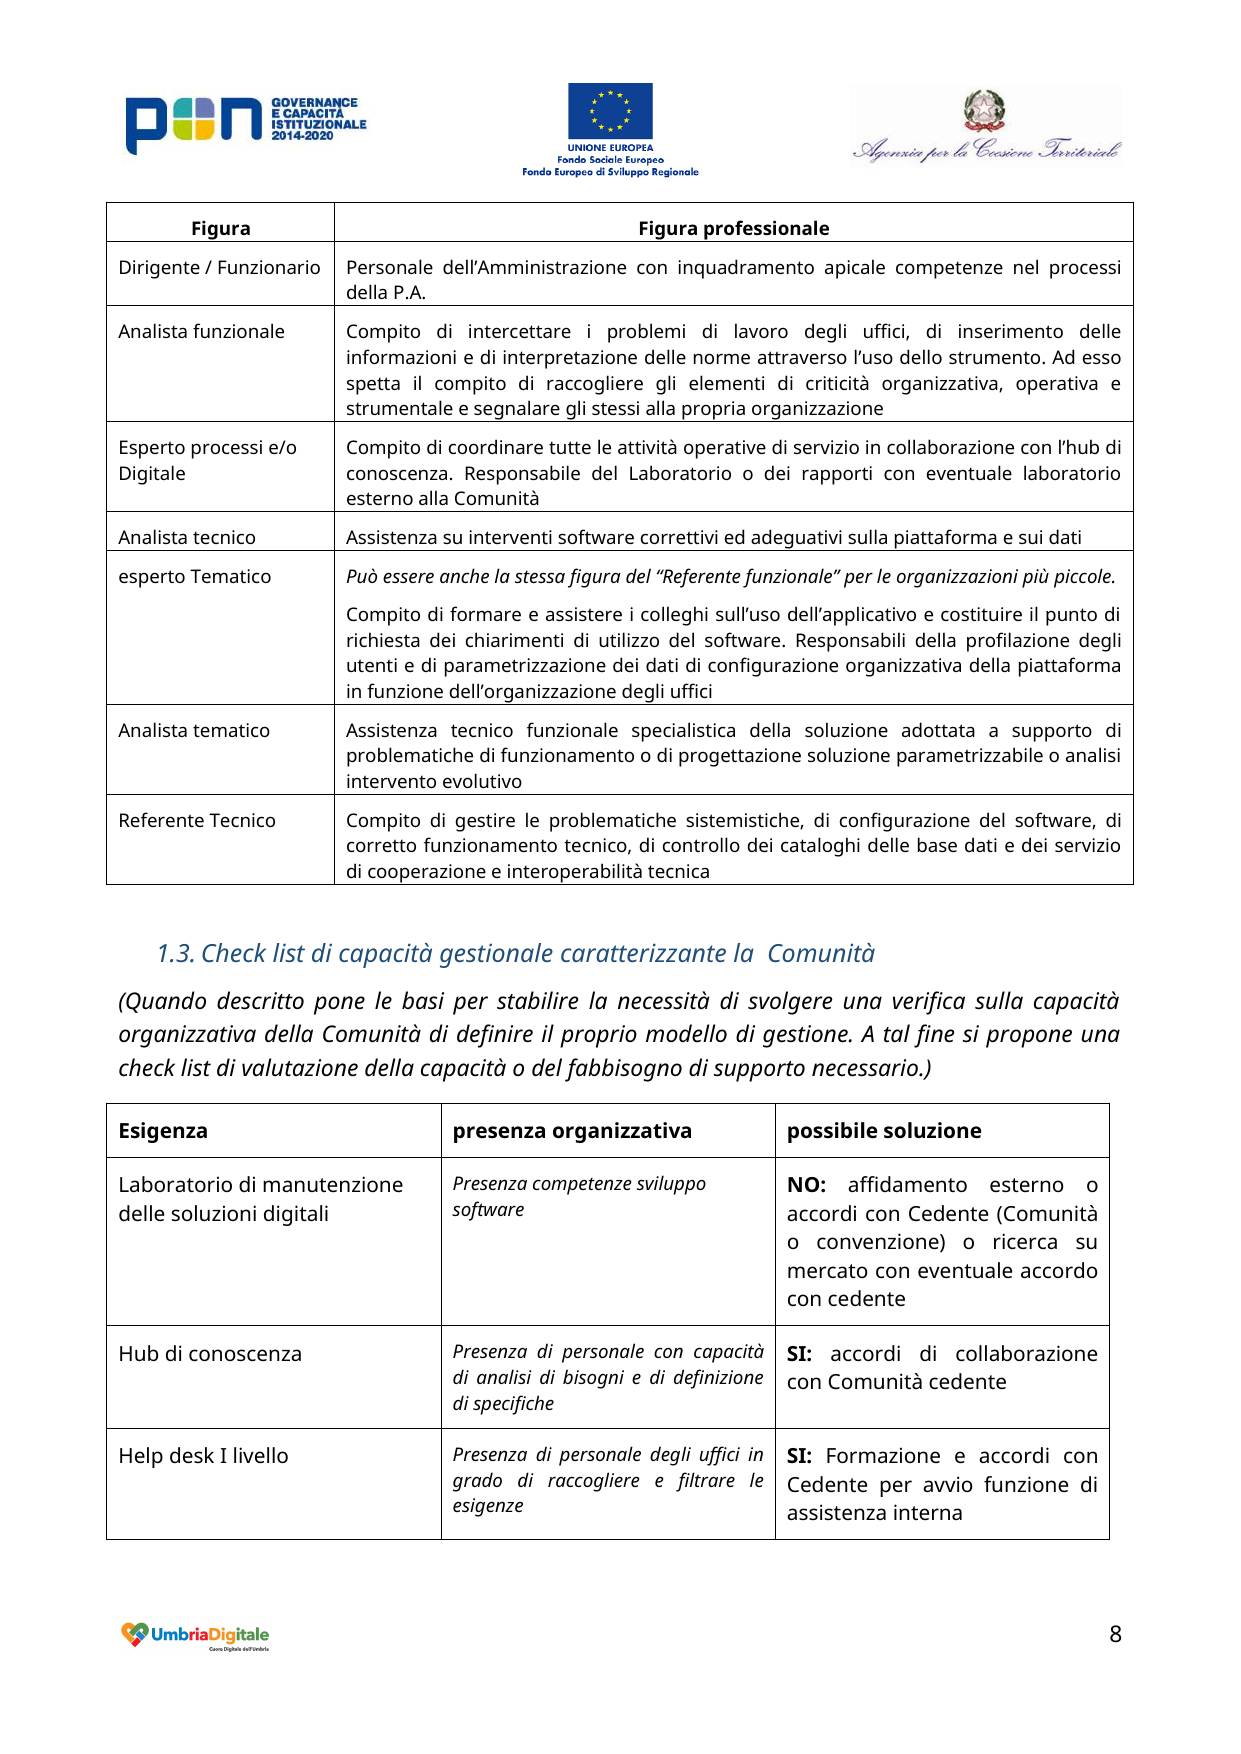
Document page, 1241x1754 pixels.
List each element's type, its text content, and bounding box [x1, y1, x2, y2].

picture [118, 1617, 272, 1656]
text (Quando descritto pone le basi per stabilire la necessità di svolgere una verifica sulla capacità organizzativa della Comunità di definire il proprio modello di gestione. A tal fine si propone una check list di valutazione della capacità o del fabbisogno di supporto necessario.) [118, 984, 1122, 1083]
table_cell Laboratorio di manutenzione delle soluzioni digitali [107, 1158, 441, 1325]
table_cell SI: accordi di collaborazione con Comunità cedente [776, 1326, 1109, 1428]
table_cell Compito di gestire le problematiche sistemistiche, di configurazione del software, di corretto funzionamento tecnico, di controllo dei cataloghi delle base dati e dei servizio di cooperazione e interoperabilità tecnica [335, 795, 1133, 884]
table_cell Analista tecnico [107, 512, 334, 550]
table_cell Assistenza su interventi software correttivi ed adeguativi sulla piattaforma e sui dati [335, 512, 1133, 550]
picture [118, 75, 371, 176]
table_cell esperto Tematico [107, 551, 334, 704]
table_cell Hub di conoscenza [107, 1326, 441, 1428]
table_header presenza organizzativa [442, 1104, 775, 1157]
table_cell Analista funzionale [107, 306, 334, 421]
table_cell Compito di intercettare i problemi di lavoro degli uffici, di inserimento delle informazioni e di interpretazione delle norme attraverso l’uso dello strumento. Ad esso spetta il compito di raccogliere gli elementi di criticità organizzativa, operativa e strumentale e segnalare gli stessi alla propria organizzazione [335, 306, 1133, 421]
table_cell Analista tematico [107, 705, 334, 794]
table_header Figura [107, 203, 334, 241]
table_cell Referente Tecnico [107, 795, 334, 884]
table_cell Può essere anche la stessa figura del “Referente funzionale” per le organizzazioni più piccole. Compito di formare e assistere i colleghi sull’uso dell’applicativo e costituire il punto di richiesta dei chiarimenti di utilizzo del software. Responsabili della profilazione degli utenti e di parametrizzazione dei dati di configurazione organizzativa della piattaforma in funzione dell’organizzazione degli uffici [335, 551, 1133, 704]
table_cell Presenza di personale con capacità di analisi di bisogni e di definizione di specifiche [442, 1326, 775, 1428]
table_cell Presenza di personale degli uffici in grado di raccogliere e filtrare le esigenze [442, 1429, 775, 1539]
table_cell Presenza competenze sviluppo software [442, 1158, 775, 1325]
table_cell Personale dell’Amministrazione con inquadramento apicale competenze nel processi della P.A. [335, 242, 1133, 305]
table_header Esigenza [107, 1104, 441, 1157]
table_cell NO: affidamento esterno o accordi con Cedente (Comunità o convenzione) o ricerca su mercato con eventuale accordo con cedente [776, 1158, 1109, 1325]
table_cell Compito di coordinare tutte le attività operative di servizio in collaborazione con l’hub di conoscenza. Responsabile del Laboratorio o dei rapporti con eventuale laboratorio esterno alla Comunità [335, 422, 1133, 511]
table_cell Esperto processi e/o Digitale [107, 422, 334, 511]
table_header Figura professionale [335, 203, 1133, 241]
table_header possibile soluzione [776, 1104, 1109, 1157]
table_cell SI: Formazione e accordi con Cedente per avvio funzione di assistenza interna [776, 1429, 1109, 1539]
table_cell Dirigente / Funzionario [107, 242, 334, 305]
table_cell Help desk I livello [107, 1429, 441, 1539]
subtitle Check list di capacità gestionale caratterizzante la Comunità [156, 935, 1122, 969]
table_cell Assistenza tecnico funzionale specialistica della soluzione adottata a supporto di problematiche di funzionamento o di progettazione soluzione parametrizzabile o analisi intervento evolutivo [335, 705, 1133, 794]
